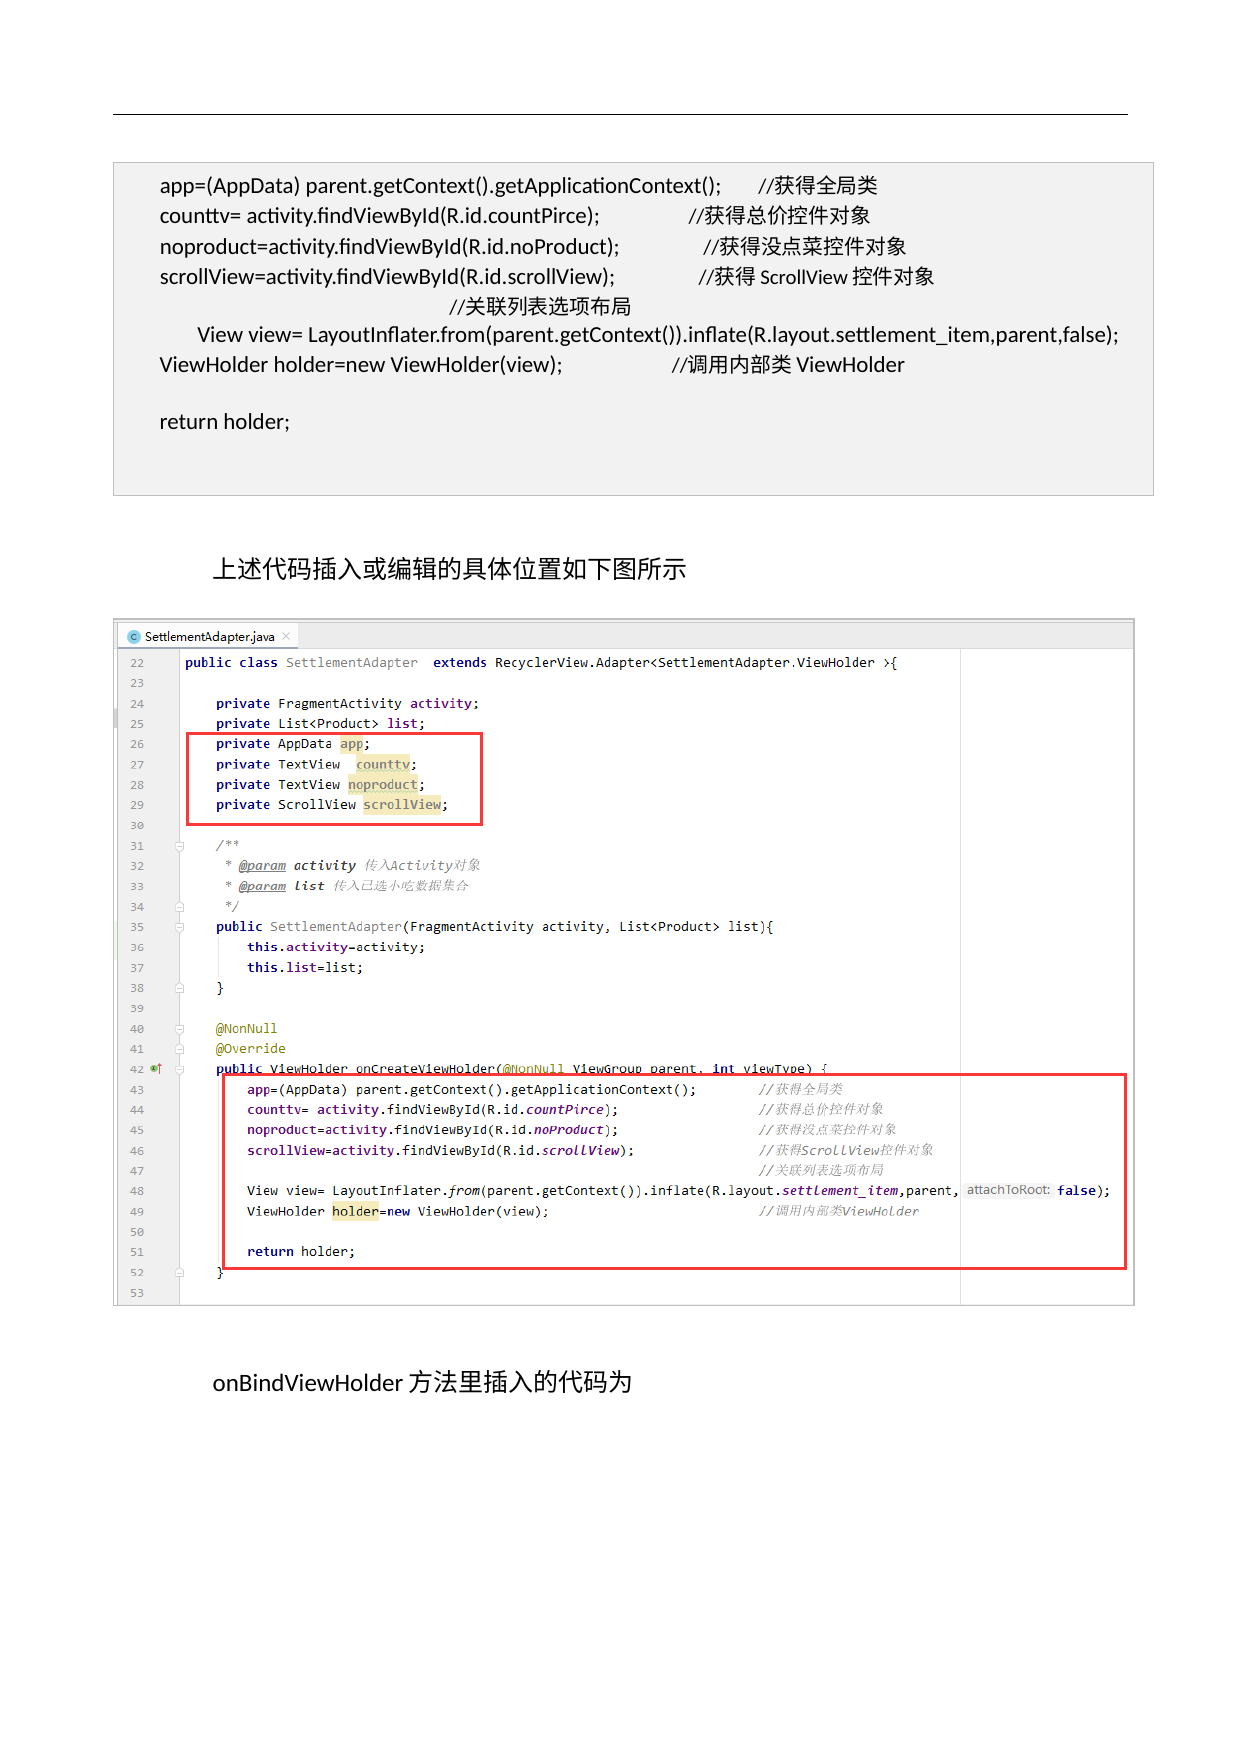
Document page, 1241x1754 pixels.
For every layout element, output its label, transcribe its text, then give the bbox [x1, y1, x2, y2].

text onBindViewHolder方法里插入的代码为 [112, 1348, 1128, 1413]
text 上述代码插入或编辑的具体位置如下图所示 [112, 535, 1128, 600]
picture [114, 620, 1133, 1305]
